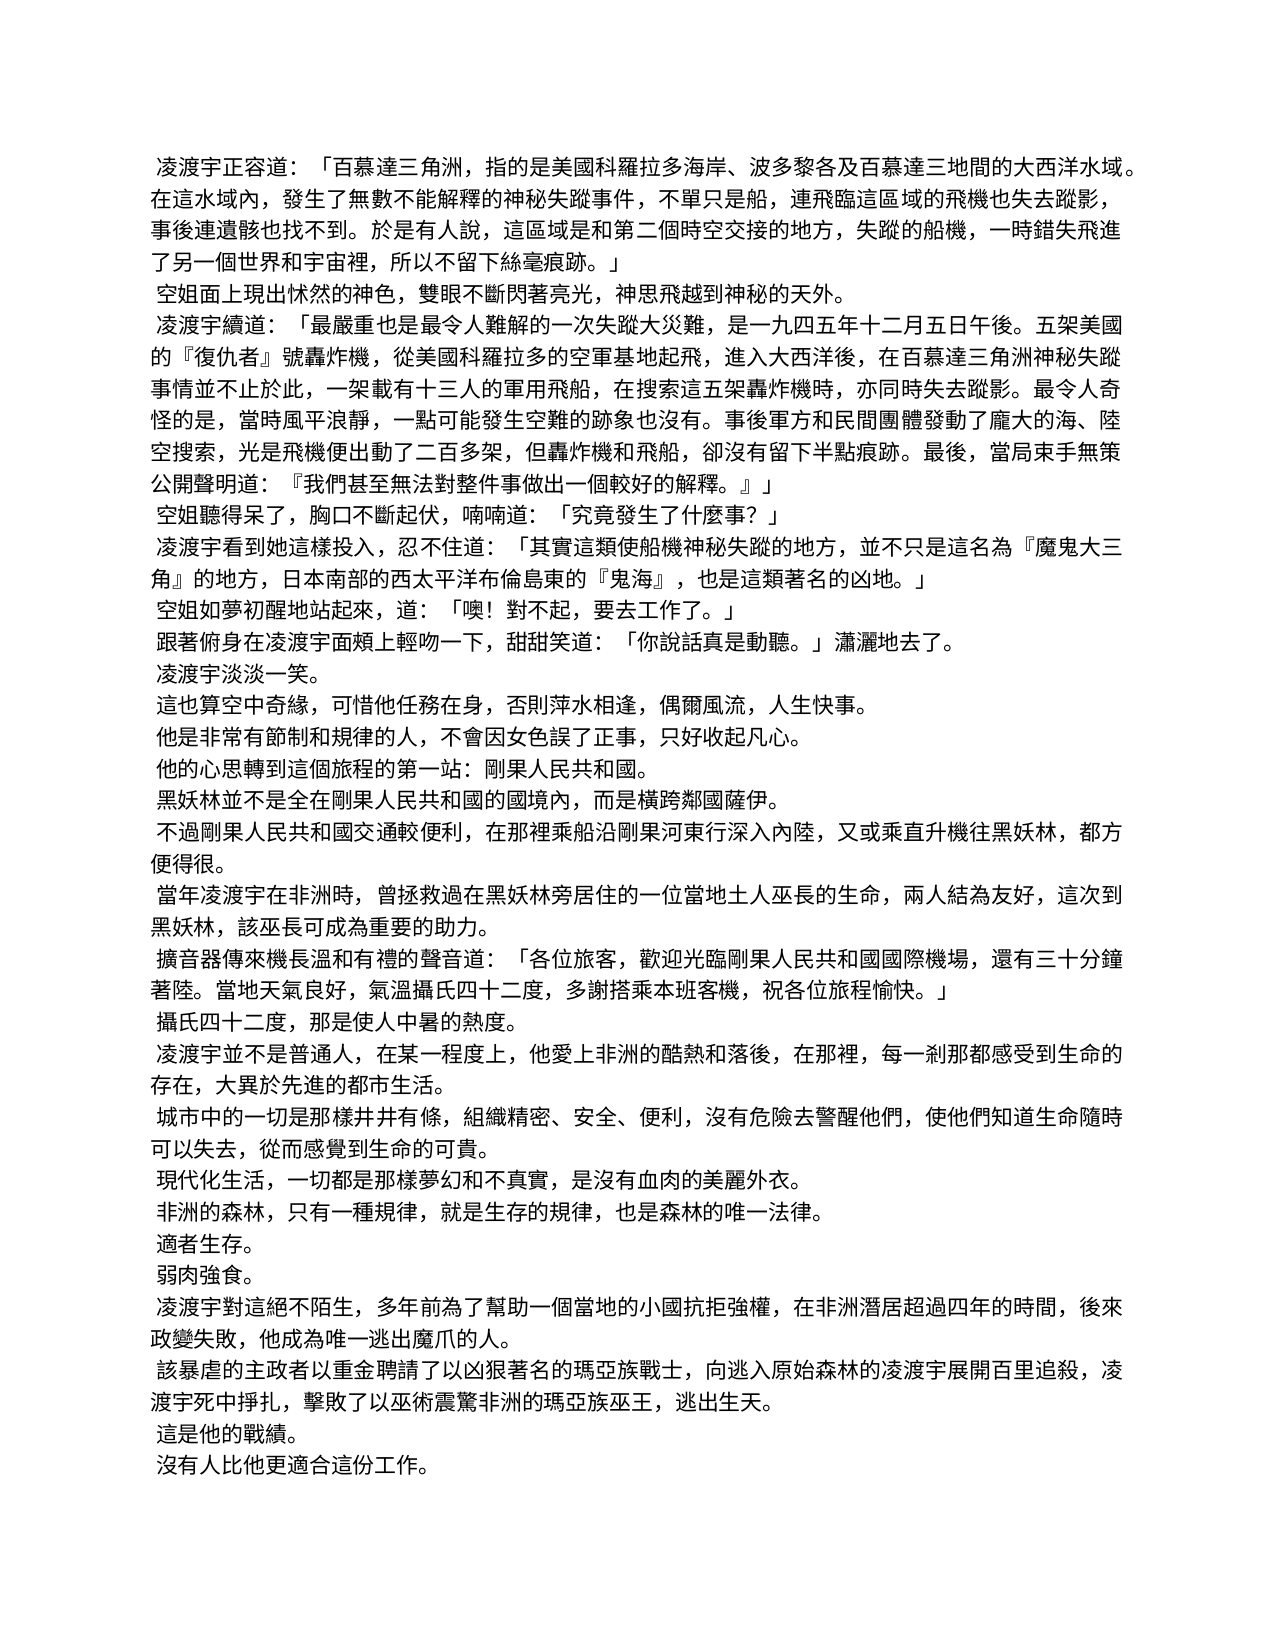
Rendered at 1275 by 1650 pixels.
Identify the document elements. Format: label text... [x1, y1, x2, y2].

text 當年凌渡宇在非洲時，曾拯救過在黑妖林旁居住的一位當地土人巫長的生命，兩人結為友好，這次到黑妖林，該巫長可成為重要的助力。 [150, 878, 1125, 942]
text 凌渡宇續道：「最嚴重也是最令人難解的一次失蹤大災難，是一九四五年十二月五日午後。五架美國的『復仇者』號轟炸機，從美國科羅拉多的空軍基地起飛，進入大西洋後，在百慕達三角洲神秘失蹤。事情並不止於此，一架載有十三人的軍用飛船，在搜索這五架轟炸機時，亦同時失去蹤影。最令人奇怪的是，當時風平浪靜，一點可能發生空難的跡象也沒有。事後軍方和民間團體發動了龐大的海、陸、空搜索，光是飛機便出動了二百多架，但轟炸機和飛船，卻沒有留下半點痕跡。最後，當局束手無策，公開聲明道：『我們甚至無法對整件事做出一個較好的解釋。』」 [150, 308, 1125, 498]
text 凌渡宇正容道：「百慕達三角洲，指的是美國科羅拉多海岸、波多黎各及百慕達三地間的大西洋水域。在這水域內，發生了無數不能解釋的神秘失蹤事件，不單只是船，連飛臨這區域的飛機也失去蹤影，事後連遺骸也找不到。於是有人說，這區域是和第二個時空交接的地方，失蹤的船機，一時錯失飛進了另一個世界和宇宙裡，所以不留下絲毫痕跡。」 [150, 150, 1125, 277]
text 城市中的一切是那樣井井有條，組織精密、安全、便利，沒有危險去警醒他們，使他們知道生命隨時可以失去，從而感覺到生命的可貴。 [150, 1100, 1125, 1163]
text 這也算空中奇緣，可惜他任務在身，否則萍水相逢，偶爾風流，人生快事。 [150, 688, 1125, 720]
text 現代化生活，一切都是那樣夢幻和不真實，是沒有血肉的美麗外衣。 [150, 1163, 1125, 1195]
text 擴音器傳來機長溫和有禮的聲音道：「各位旅客，歡迎光臨剛果人民共和國國際機場，還有三十分鐘著陸。當地天氣良好，氣溫攝氏四十二度，多謝搭乘本班客機，祝各位旅程愉快。」 [150, 942, 1125, 1005]
text 不過剛果人民共和國交通較便利，在那裡乘船沿剛果河東行深入內陸，又或乘直升機往黑妖林，都方便得很。 [150, 815, 1125, 878]
text 空姐面上現出怵然的神色，雙眼不斷閃著亮光，神思飛越到神秘的天外。 [150, 277, 1125, 308]
text 空姐如夢初醒地站起來，道：「噢！對不起，要去工作了。」 [150, 593, 1125, 625]
text 這是他的戰績。 [150, 1417, 1125, 1448]
text 攝氏四十二度，那是使人中暑的熱度。 [150, 1005, 1125, 1037]
text 凌渡宇並不是普通人，在某一程度上，他愛上非洲的酷熱和落後，在那裡，每一剎那都感受到生命的存在，大異於先進的都市生活。 [150, 1037, 1125, 1100]
text 沒有人比他更適合這份工作。 [150, 1448, 1125, 1480]
text 凌渡宇看到她這樣投入，忍不住道：「其實這類使船機神秘失蹤的地方，並不只是這名為『魔鬼大三角』的地方，日本南部的西太平洋布倫島東的『鬼海』，也是這類著名的凶地。」 [150, 530, 1125, 593]
text 該暴虐的主政者以重金聘請了以凶狠著名的瑪亞族戰士，向逃入原始森林的凌渡宇展開百里追殺，凌渡宇死中掙扎，擊敗了以巫術震驚非洲的瑪亞族巫王，逃出生天。 [150, 1353, 1125, 1417]
text 適者生存。 [150, 1227, 1125, 1258]
text 他的心思轉到這個旅程的第一站：剛果人民共和國。 [150, 752, 1125, 783]
text 凌渡宇對這絕不陌生，多年前為了幫助一個當地的小國抗拒強權，在非洲潛居超過四年的時間，後來政變失敗，他成為唯一逃出魔爪的人。 [150, 1290, 1125, 1353]
text 黑妖林並不是全在剛果人民共和國的國境內，而是橫跨鄰國薩伊。 [150, 783, 1125, 815]
text 空姐聽得呆了，胸口不斷起伏，喃喃道：「究竟發生了什麼事？」 [150, 498, 1125, 530]
text 他是非常有節制和規律的人，不會因女色誤了正事，只好收起凡心。 [150, 720, 1125, 752]
text 弱肉強食。 [150, 1258, 1125, 1290]
text 非洲的森林，只有一種規律，就是生存的規律，也是森林的唯一法律。 [150, 1195, 1125, 1227]
text 凌渡宇淡淡一笑。 [150, 657, 1125, 688]
text 跟著俯身在凌渡宇面頰上輕吻一下，甜甜笑道：「你說話真是動聽。」瀟灑地去了。 [150, 625, 1125, 657]
